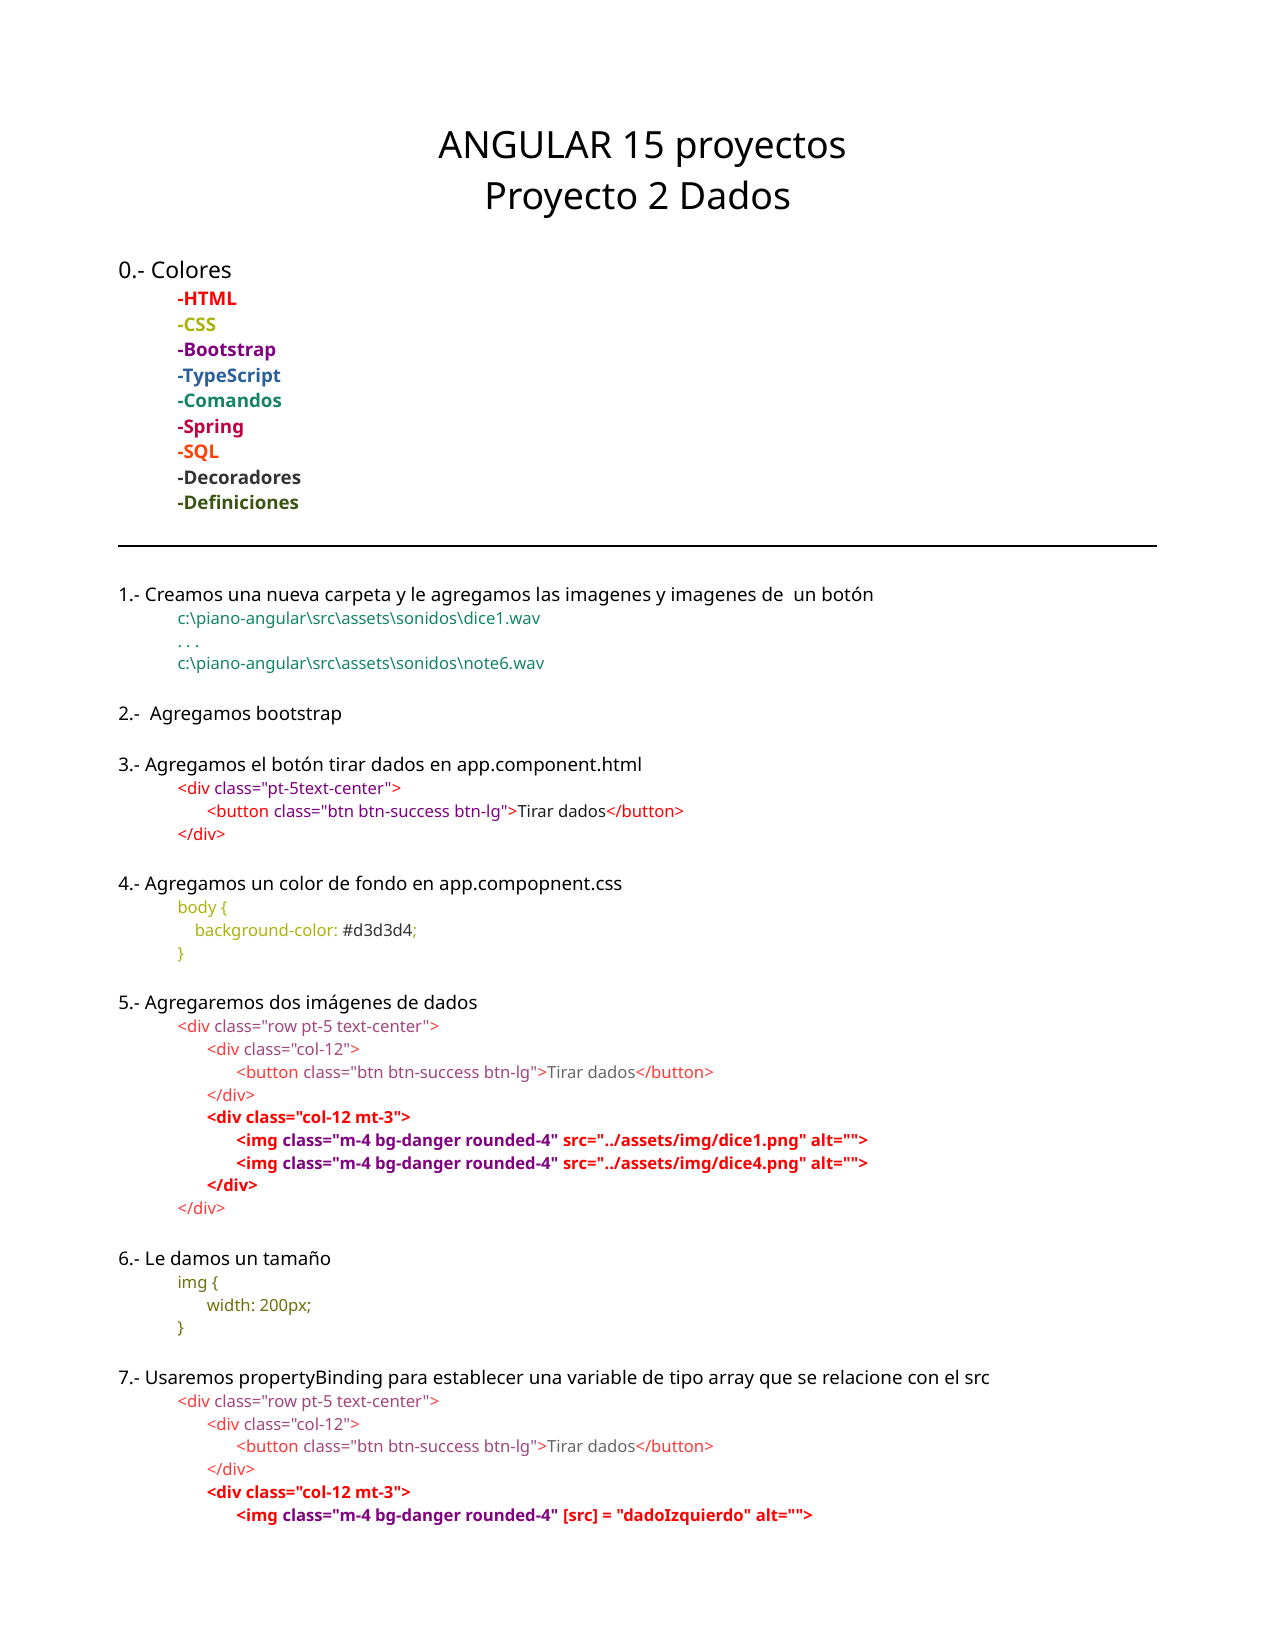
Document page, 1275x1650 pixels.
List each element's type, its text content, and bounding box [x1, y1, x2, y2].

text 5.- Agregaremos dos imágenes de dados [118, 989, 1157, 1015]
text width: 200px; [207, 1293, 1157, 1316]
text <div class="pt-5text-center"> [177, 777, 1157, 799]
text -SQL [177, 439, 1157, 464]
text 1.- Creamos una nueva carpeta y le agregamos las imagenes y imagenes de un botón [118, 581, 1157, 607]
text -Comandos [177, 388, 1157, 413]
text 2.- Agregamos bootstrap [118, 700, 1157, 726]
text -TypeScript [177, 362, 1157, 388]
text 0.- Colores [118, 254, 1157, 286]
text Proyecto 2 Dados [118, 169, 1157, 220]
text <div class="col-12 mt-3"> [207, 1106, 1157, 1129]
text 4.- Agregamos un color de fondo en app.compopnent.css [118, 870, 1157, 896]
text </div> [207, 1458, 1157, 1481]
text </div> [177, 1197, 1157, 1219]
text } [177, 941, 1157, 964]
text c:\piano-angular\src\assets\sonidos\note6.wav [177, 652, 1157, 675]
text 7.- Usaremos propertyBinding para establecer una variable de tipo array que se relacione con el src [118, 1364, 1157, 1390]
text </div> [207, 1174, 1157, 1197]
text body { [177, 896, 1157, 919]
text <img class="m-4 bg-danger rounded-4" [src] = "dadoIzquierdo" alt=""> [236, 1503, 1157, 1526]
text <div class="col-12 mt-3"> [207, 1481, 1157, 1503]
text -Definiciones [177, 490, 1157, 515]
text . . . [177, 629, 1157, 652]
text <div class="col-12"> [207, 1038, 1157, 1061]
text ANGULAR 15 proyectos [118, 118, 1157, 169]
text background-color: #d3d3d4; [177, 919, 1157, 941]
text c:\piano-angular\src\assets\sonidos\dice1.wav [177, 607, 1157, 629]
text -Spring [177, 413, 1157, 439]
text 6.- Le damos un tamaño [118, 1245, 1157, 1271]
text </div> [207, 1083, 1157, 1106]
text <div class="row pt-5 text-center"> [177, 1390, 1157, 1412]
text <button class="btn btn-success btn-lg">Tirar dados</button> [236, 1435, 1157, 1458]
text } [177, 1316, 1157, 1339]
text <div class="row pt-5 text-center"> [177, 1015, 1157, 1038]
text -Bootstrap [177, 337, 1157, 362]
text <button class="btn btn-success btn-lg">Tirar dados</button> [236, 1061, 1157, 1083]
text img { [177, 1271, 1157, 1293]
text <img class="m-4 bg-danger rounded-4" src="../assets/img/dice1.png" alt=""> [236, 1129, 1157, 1151]
text -HTML [177, 286, 1157, 311]
text -CSS [177, 311, 1157, 337]
text 3.- Agregamos el botón tirar dados en app.component.html [118, 751, 1157, 777]
text <img class="m-4 bg-danger rounded-4" src="../assets/img/dice4.png" alt=""> [236, 1151, 1157, 1174]
text -Decoradores [177, 464, 1157, 490]
text </div> [177, 822, 1157, 845]
text <button class="btn btn-success btn-lg">Tirar dados</button> [207, 799, 1157, 822]
text <div class="col-12"> [207, 1412, 1157, 1435]
